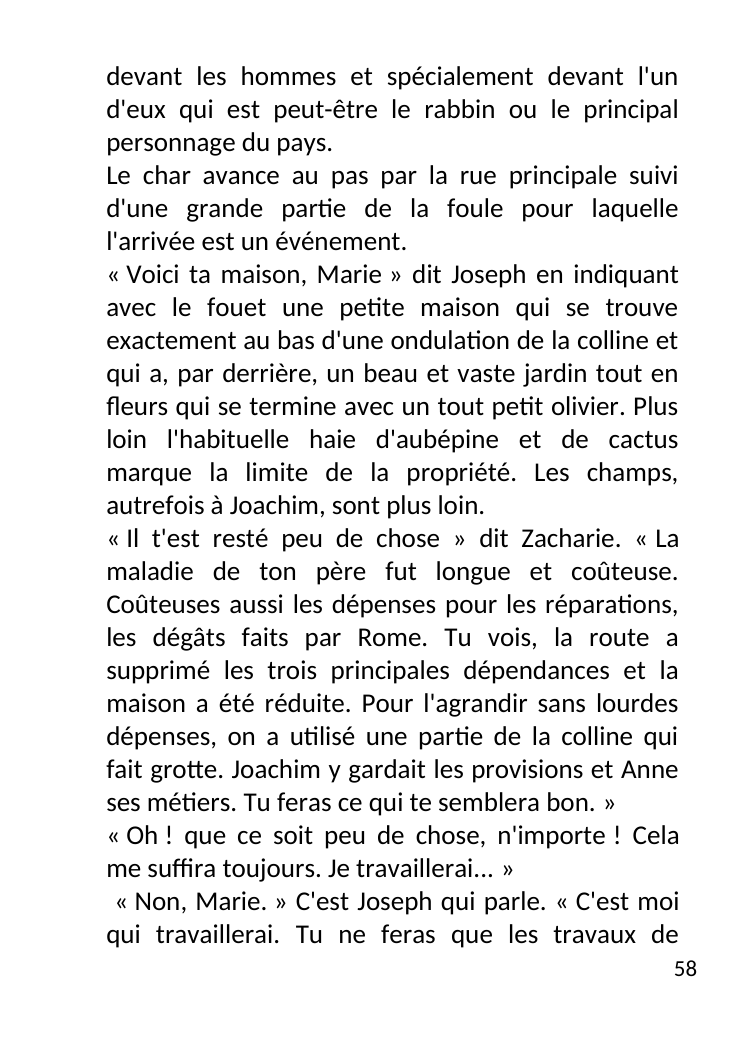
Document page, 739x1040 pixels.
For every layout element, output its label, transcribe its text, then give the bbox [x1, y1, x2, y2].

text « Il t'est resté peu de chose » dit Zacharie. « La maladie de ton père fut longue et coûteuse. Coûteuses aussi les dépenses pour les réparations, les dégâts faits par Rome. Tu vois, la route a supprimé les trois principales dépendances et la maison a été réduite. Pour l'agrandir sans lourdes dépenses, on a utilisé une partie de la colline qui fait grotte. Joachim y gardait les provisions et Anne ses métiers. Tu feras ce qui te semblera bon. » [106, 521, 679, 818]
text Le char avance au pas par la rue principale suivi d'une grande partie de la foule pour laquelle l'arrivée est un événement. [106, 158, 679, 257]
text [106, 884, 679, 951]
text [106, 59, 679, 158]
text « Voici ta maison, Marie » dit Joseph en indiquant avec le fouet une petite maison qui se trouve exactement au bas d'une ondulation de la colline et qui a, par derrière, un beau et vaste jardin tout en fleurs qui se termine avec un tout petit olivier. Plus loin l'habituelle haie d'aubépine et de cactus marque la limite de la propriété. Les champs, autrefois à Joachim, sont plus loin. [106, 257, 679, 521]
text « Oh ! que ce soit peu de chose, n'importe ! Cela me suffira toujours. Je travaillerai... » [106, 818, 679, 884]
